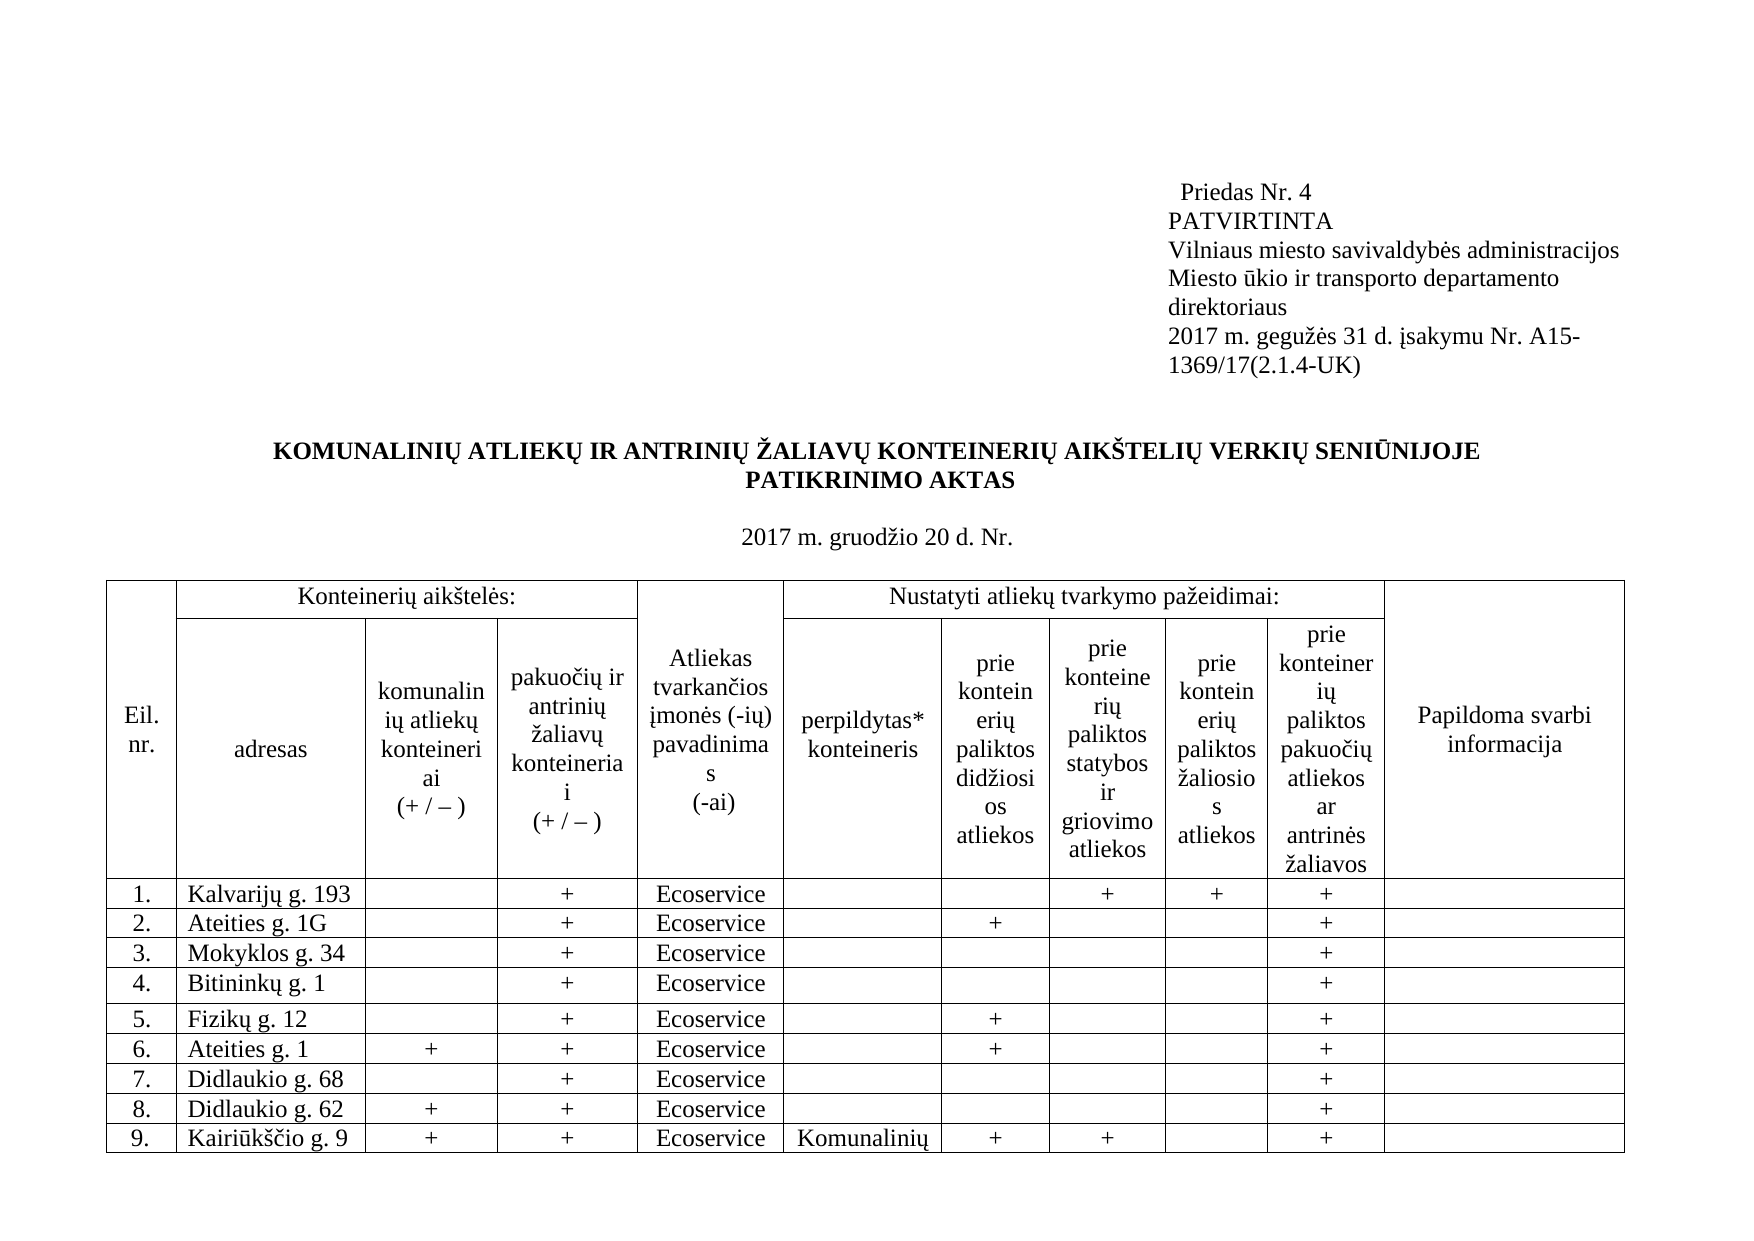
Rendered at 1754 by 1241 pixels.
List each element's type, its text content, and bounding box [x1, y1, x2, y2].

table_cell [1385, 909, 1624, 937]
table_cell + [1050, 1124, 1165, 1152]
table_cell + [1268, 1094, 1384, 1122]
table_cell Ecoservice [638, 879, 783, 907]
table_cell [1385, 1064, 1624, 1093]
table_cell [942, 1064, 1049, 1093]
table_cell [366, 1004, 497, 1033]
table_cell [942, 968, 1049, 1003]
table_cell + [498, 1034, 637, 1063]
table_cell Ecoservice [638, 909, 783, 937]
table_cell prie konteinerių paliktos žaliosios atliekos [1166, 619, 1267, 878]
table_cell Didlaukio g. 62 [177, 1094, 365, 1122]
table_cell + [1268, 1064, 1384, 1093]
table_cell perpildytas* konteineris [784, 619, 941, 878]
table_cell Fizikų g. 12 [177, 1004, 365, 1033]
table_cell [1166, 1034, 1267, 1063]
table_cell 7. [107, 1064, 176, 1093]
table_header Eil. nr. [107, 581, 176, 878]
table_cell [942, 879, 1049, 907]
table_cell Ecoservice [638, 1094, 783, 1122]
text Priedas Nr. 4 [118, 177, 1636, 206]
table_cell [366, 1064, 497, 1093]
text PATIKRINIMO AKTAS [118, 465, 1636, 493]
table_cell pakuočių ir antrinių žaliavų konteineriai (+ / – ) [498, 619, 637, 878]
table_cell 9. [107, 1124, 176, 1152]
table_header Konteinerių aikštelės: [177, 581, 637, 618]
table_cell Ecoservice [638, 1004, 783, 1033]
table_cell [784, 968, 941, 1003]
table_cell 1. [107, 879, 176, 907]
table_cell + [942, 1004, 1049, 1033]
table_cell [784, 909, 941, 937]
table_cell + [1268, 968, 1384, 1003]
table_cell + [498, 1064, 637, 1093]
table_cell [366, 909, 497, 937]
table_cell + [498, 968, 637, 1003]
table_cell [1166, 968, 1267, 1003]
table_cell + [366, 1094, 497, 1122]
table_cell 3. [107, 938, 176, 967]
table_cell prie konteinerių paliktos statybos ir griovimo atliekos [1050, 619, 1165, 878]
table_cell [942, 1094, 1049, 1122]
table_cell adresas [177, 619, 365, 878]
table_cell Ateities g. 1 [177, 1034, 365, 1063]
table_cell [784, 1064, 941, 1093]
table_cell [784, 1034, 941, 1063]
table_cell 8. [107, 1094, 176, 1122]
table_cell [1166, 1004, 1267, 1033]
table_cell Didlaukio g. 68 [177, 1064, 365, 1093]
table_cell [1166, 909, 1267, 937]
table_cell + [1268, 1124, 1384, 1152]
table_cell [1385, 1124, 1624, 1152]
table_cell [1385, 1094, 1624, 1122]
table_cell [366, 938, 497, 967]
table_cell 5. [107, 1004, 176, 1033]
table_cell Ecoservice [638, 1034, 783, 1063]
table_cell [1166, 1124, 1267, 1152]
table_cell [784, 1094, 941, 1122]
table_cell + [1166, 879, 1267, 907]
table_cell [1050, 1094, 1165, 1122]
table_cell [1050, 909, 1165, 937]
table_cell prie konteinerių paliktos pakuočių atliekos ar antrinės žaliavos [1268, 619, 1384, 878]
table_cell Ecoservice [638, 938, 783, 967]
table_cell + [498, 1004, 637, 1033]
table_cell [366, 879, 497, 907]
table_cell [1385, 1034, 1624, 1063]
table_cell Kalvarijų g. 193 [177, 879, 365, 907]
table_cell [1385, 938, 1624, 967]
table_cell + [1050, 879, 1165, 907]
table_cell [942, 938, 1049, 967]
table_cell + [942, 1034, 1049, 1063]
table_cell + [498, 879, 637, 907]
table_header PATVIRTINTA [1157, 206, 1636, 235]
table_cell + [942, 1124, 1049, 1152]
table_cell Ecoservice [638, 1064, 783, 1093]
table_cell [784, 938, 941, 967]
table_cell [1166, 1064, 1267, 1093]
table_cell [1050, 1064, 1165, 1093]
table_cell prie konteinerių paliktos didžiosios atliekos [942, 619, 1049, 878]
table_cell [1050, 1034, 1165, 1063]
table_cell [784, 879, 941, 907]
table_cell [784, 1004, 941, 1033]
table_cell Komunalinių atliekų [784, 1124, 941, 1152]
table_header Nustatyti atliekų tvarkymo pažeidimai: [784, 581, 1384, 618]
table_cell 2017 m. gegužės 31 d. įsakymu Nr. A15-1369/17(2.1.4-UK) [1157, 321, 1636, 407]
table_cell 6. [107, 1034, 176, 1063]
table_header Papildoma svarbi informacija [1385, 581, 1624, 878]
table_cell + [1268, 1034, 1384, 1063]
table_cell komunalinių atliekų konteineriai (+ / – ) [366, 619, 497, 878]
table_cell Ecoservice [638, 1124, 783, 1152]
table_cell + [1268, 938, 1384, 967]
table_cell Ecoservice [638, 968, 783, 1003]
table_cell [1166, 1094, 1267, 1122]
table_cell [1166, 938, 1267, 967]
table_cell + [942, 909, 1049, 937]
table_cell + [366, 1034, 497, 1063]
table_cell 4. [107, 968, 176, 1003]
table_cell [1385, 879, 1624, 907]
table_cell + [498, 938, 637, 967]
table_cell + [498, 909, 637, 937]
table_cell + [1268, 909, 1384, 937]
table_cell Bitininkų g. 1 [177, 968, 365, 1003]
text KOMUNALINIŲ ATLIEKŲ IR ANTRINIŲ ŽALIAVŲ KONTEINERIŲ AIKŠTELIŲ VERKIŲ SENIŪNIJOJE [118, 436, 1636, 465]
table_cell [366, 968, 497, 1003]
table_cell [1050, 1004, 1165, 1033]
table_cell [1050, 938, 1165, 967]
table_cell Vilniaus miesto savivaldybės administracijos Miesto ūkio ir transporto departamento direktoriaus [1157, 235, 1636, 321]
text 2017 m. gruodžio 20 d. Nr. [118, 522, 1636, 551]
table_cell [1385, 968, 1624, 1003]
table_cell Mokyklos g. 34 [177, 938, 365, 967]
table_cell + [498, 1094, 637, 1122]
table_cell + [498, 1124, 637, 1152]
table_cell + [1268, 879, 1384, 907]
table_header Atliekas tvarkančios įmonės (-ių) pavadinimas (-ai) [638, 581, 783, 878]
table_cell + [366, 1124, 497, 1152]
table_cell Ateities g. 1G [177, 909, 365, 937]
table_cell [1385, 1004, 1624, 1033]
table_cell Kairiūkščio g. 9 [177, 1124, 365, 1152]
table_cell + [1268, 1004, 1384, 1033]
table_cell [1050, 968, 1165, 1003]
table_cell 2. [107, 909, 176, 937]
